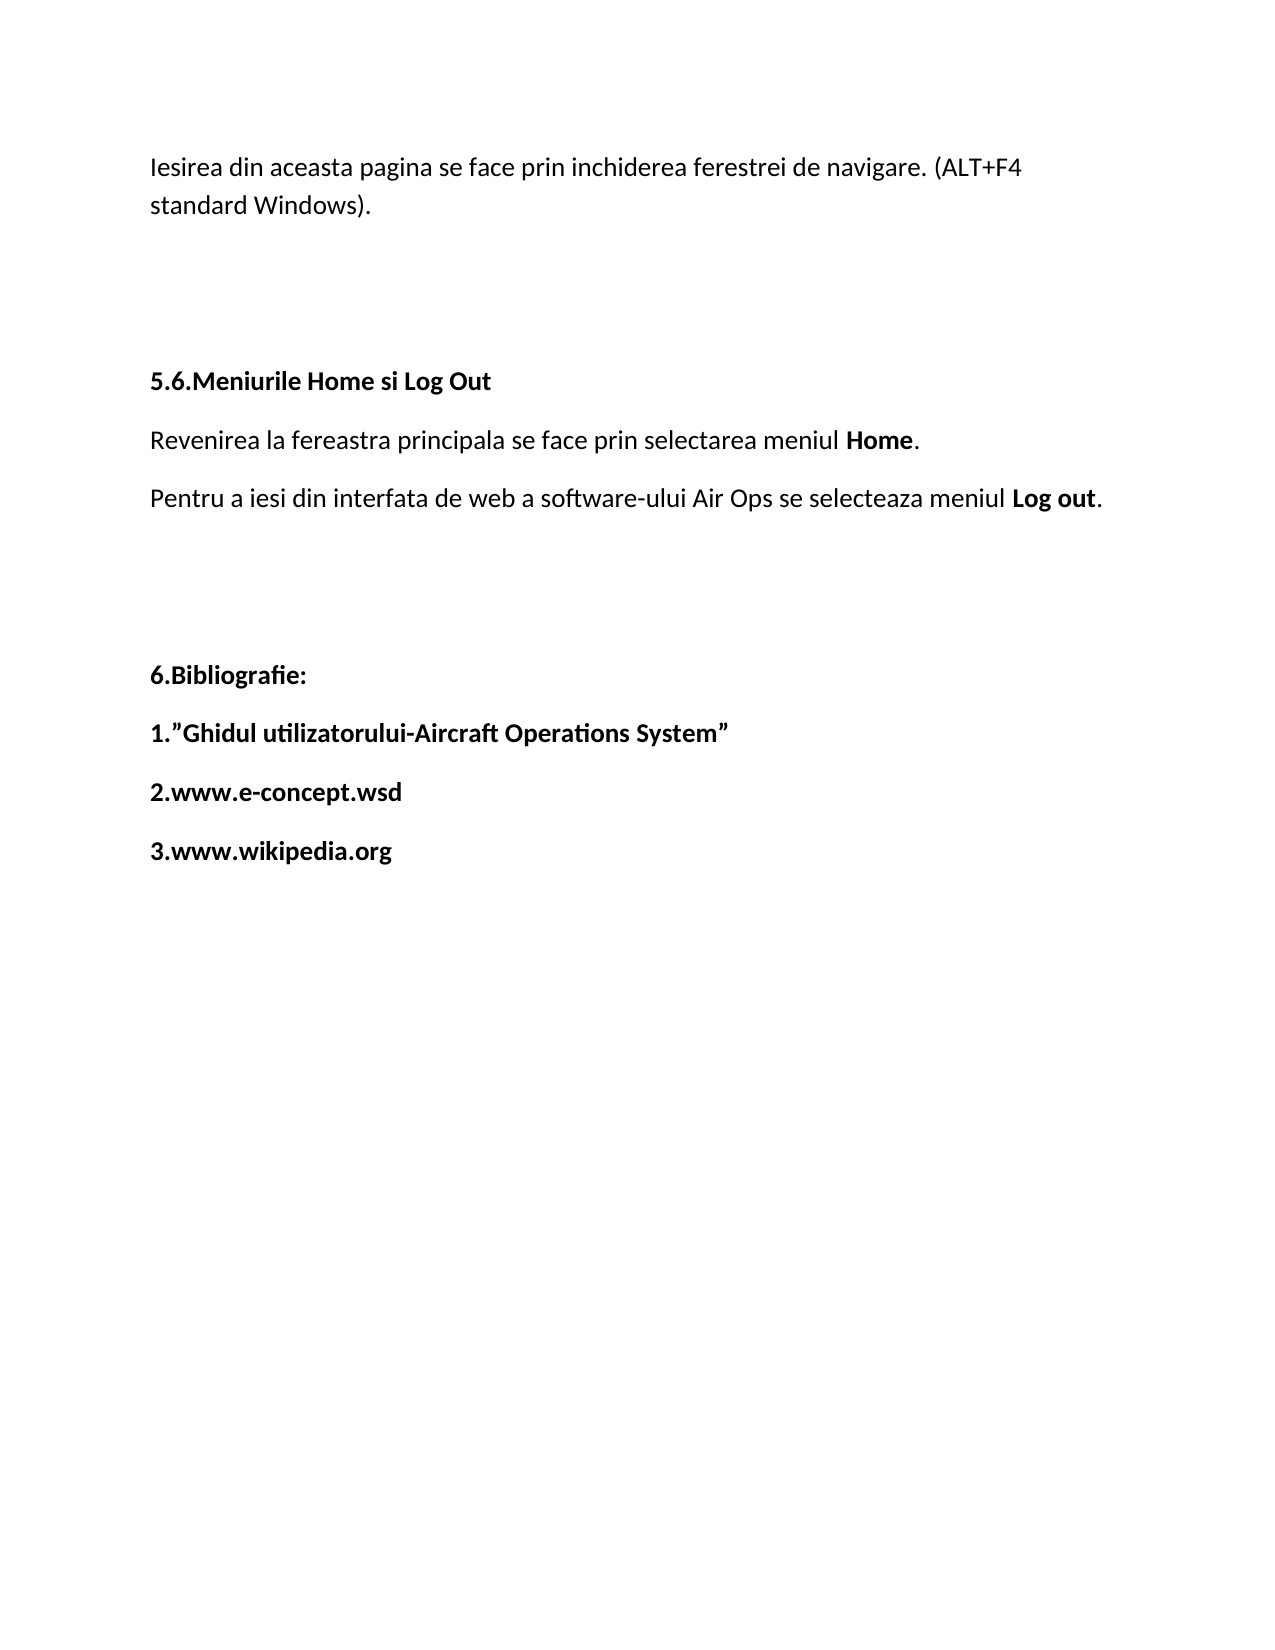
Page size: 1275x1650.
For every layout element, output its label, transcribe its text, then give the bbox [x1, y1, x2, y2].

text 2.www.e-concept.wsd [150, 775, 1125, 808]
text 3.www.wikipedia.org [150, 834, 1125, 867]
text Pentru a iesi din interfata de web a software-ului Air Ops se selecteaza meniul Log out. [150, 482, 1125, 515]
text 1.”Ghidul utilizatorului-Aircraft Operations System” [150, 717, 1125, 750]
text Revenirea la fereastra principala se face prin selectarea meniul Home. [150, 423, 1125, 456]
text Iesirea din aceasta pagina se face prin inchiderea ferestrei de navigare. (ALT+F4 standard Windows). [150, 150, 1125, 221]
text 6.Bibliografie: [150, 658, 1125, 691]
text 5.6.Meniurile Home si Log Out [150, 364, 1125, 397]
